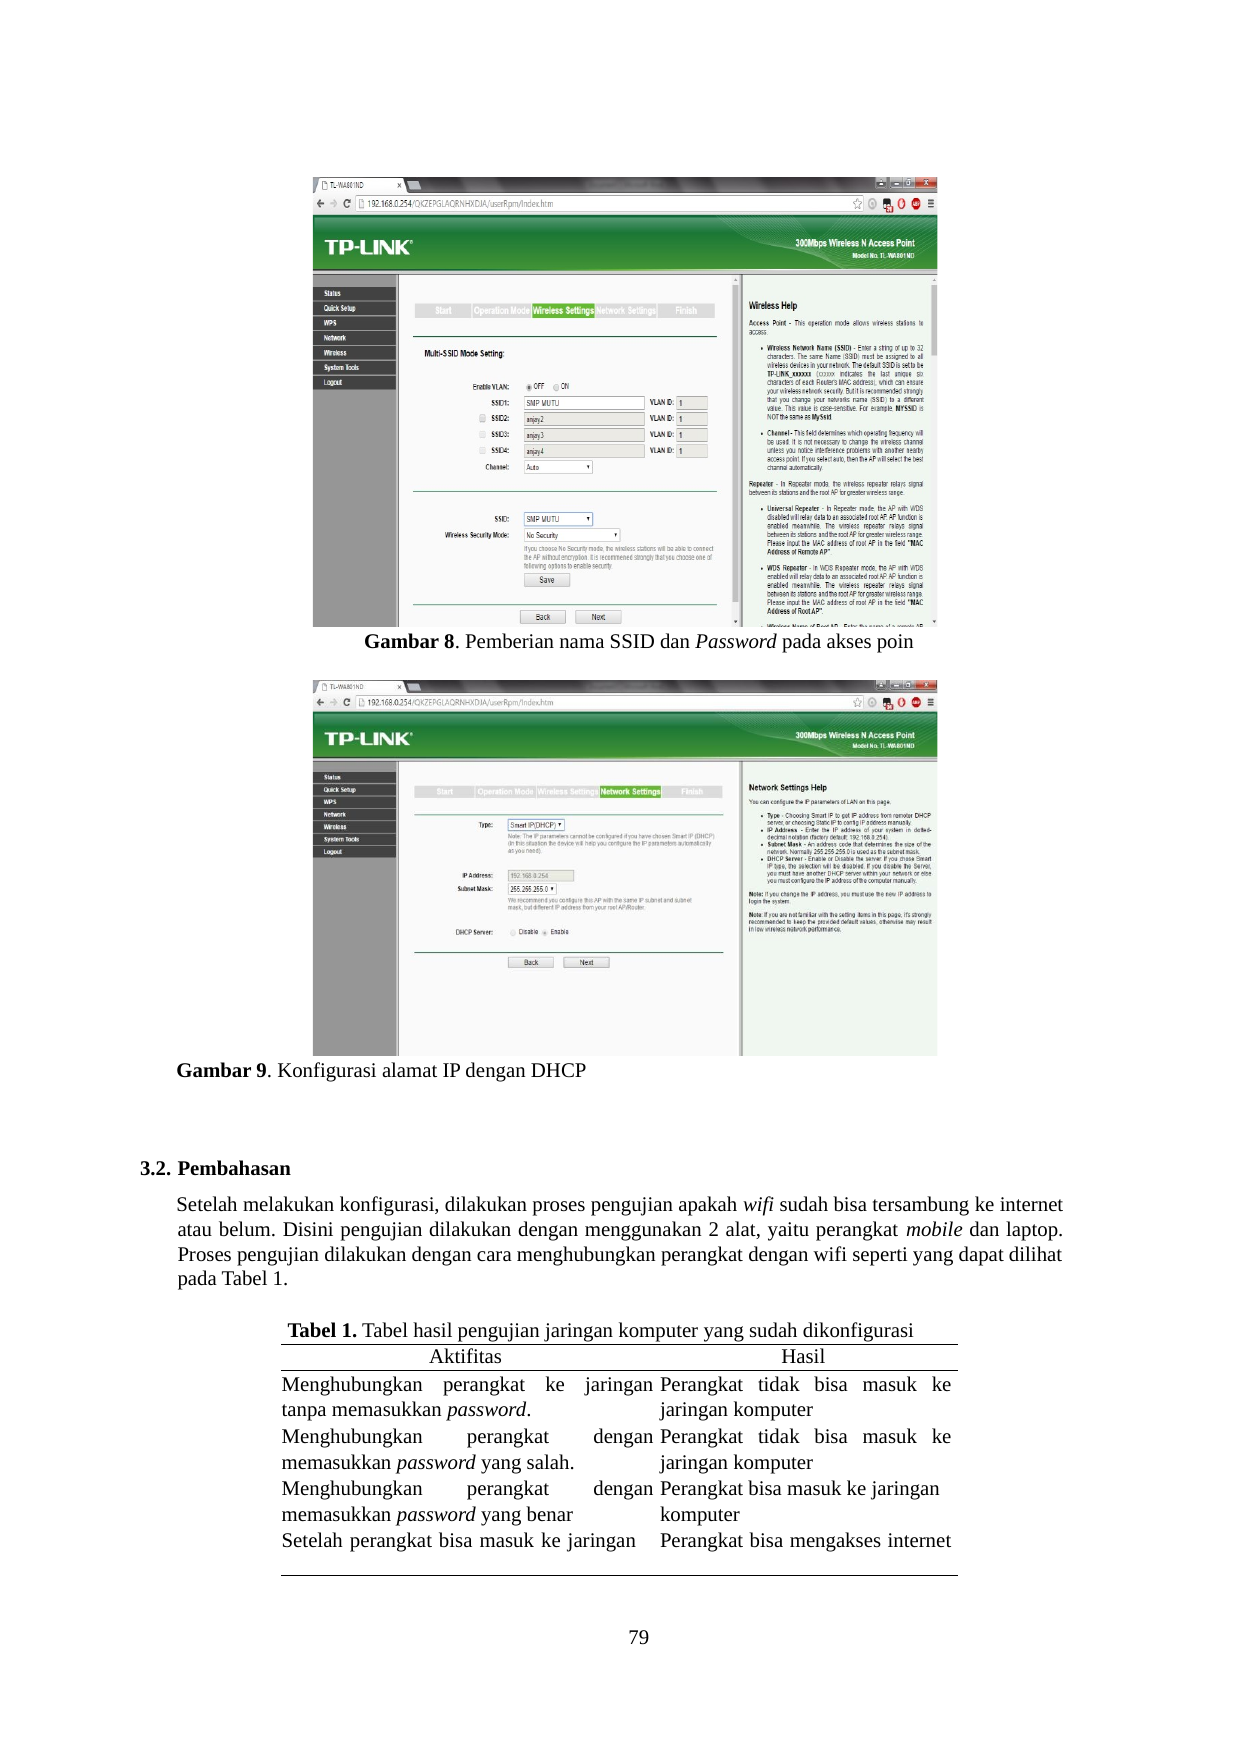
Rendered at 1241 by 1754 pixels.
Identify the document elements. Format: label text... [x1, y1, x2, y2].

table_header Hasil [660, 1345, 958, 1370]
text Gambar 9. Konfigurasi alamat IP dengan DHCP [176, 1058, 1063, 1082]
table_cell Perangkat tidak bisa masuk ke jaringan komputer [660, 1371, 958, 1423]
picture [312, 680, 938, 1056]
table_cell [281, 1528, 660, 1575]
text Tabel 1. Tabel hasil pengujian jaringan komputer yang sudah dikonfigurasi [176, 1317, 1025, 1342]
table_header Aktifitas [281, 1345, 660, 1370]
subtitle Pembahasan [140, 1156, 1063, 1180]
table_cell Menghubungkan perangkat dengan memasukkan password yang salah. [281, 1423, 660, 1476]
text Gambar 8. Pemberian nama SSID dan Password pada akses poin [177, 629, 914, 653]
table_cell Perangkat tidak bisa masuk ke jaringan komputer [660, 1423, 958, 1476]
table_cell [660, 1528, 958, 1575]
table_cell Perangkat bisa masuk ke jaringan komputer [660, 1476, 958, 1528]
text Setelah melakukan konfigurasi, dilakukan proses pengujian apakah wifi sudah bisa tersambung ke internet atau belum. Disini pengujian dilakukan dengan menggunakan 2 alat, yaitu perangkat mobile dan laptop. Proses pengujian dilakukan dengan cara menghubungkan perangkat dengan wifi seperti yang dapat dilihat pada Tabel 1. [176, 1192, 1063, 1290]
table_cell Menghubungkan perangkat ke jaringan tanpa memasukkan password. [281, 1371, 660, 1423]
table_cell Menghubungkan perangkat dengan memasukkan password yang benar [281, 1476, 660, 1528]
picture [312, 177, 938, 627]
